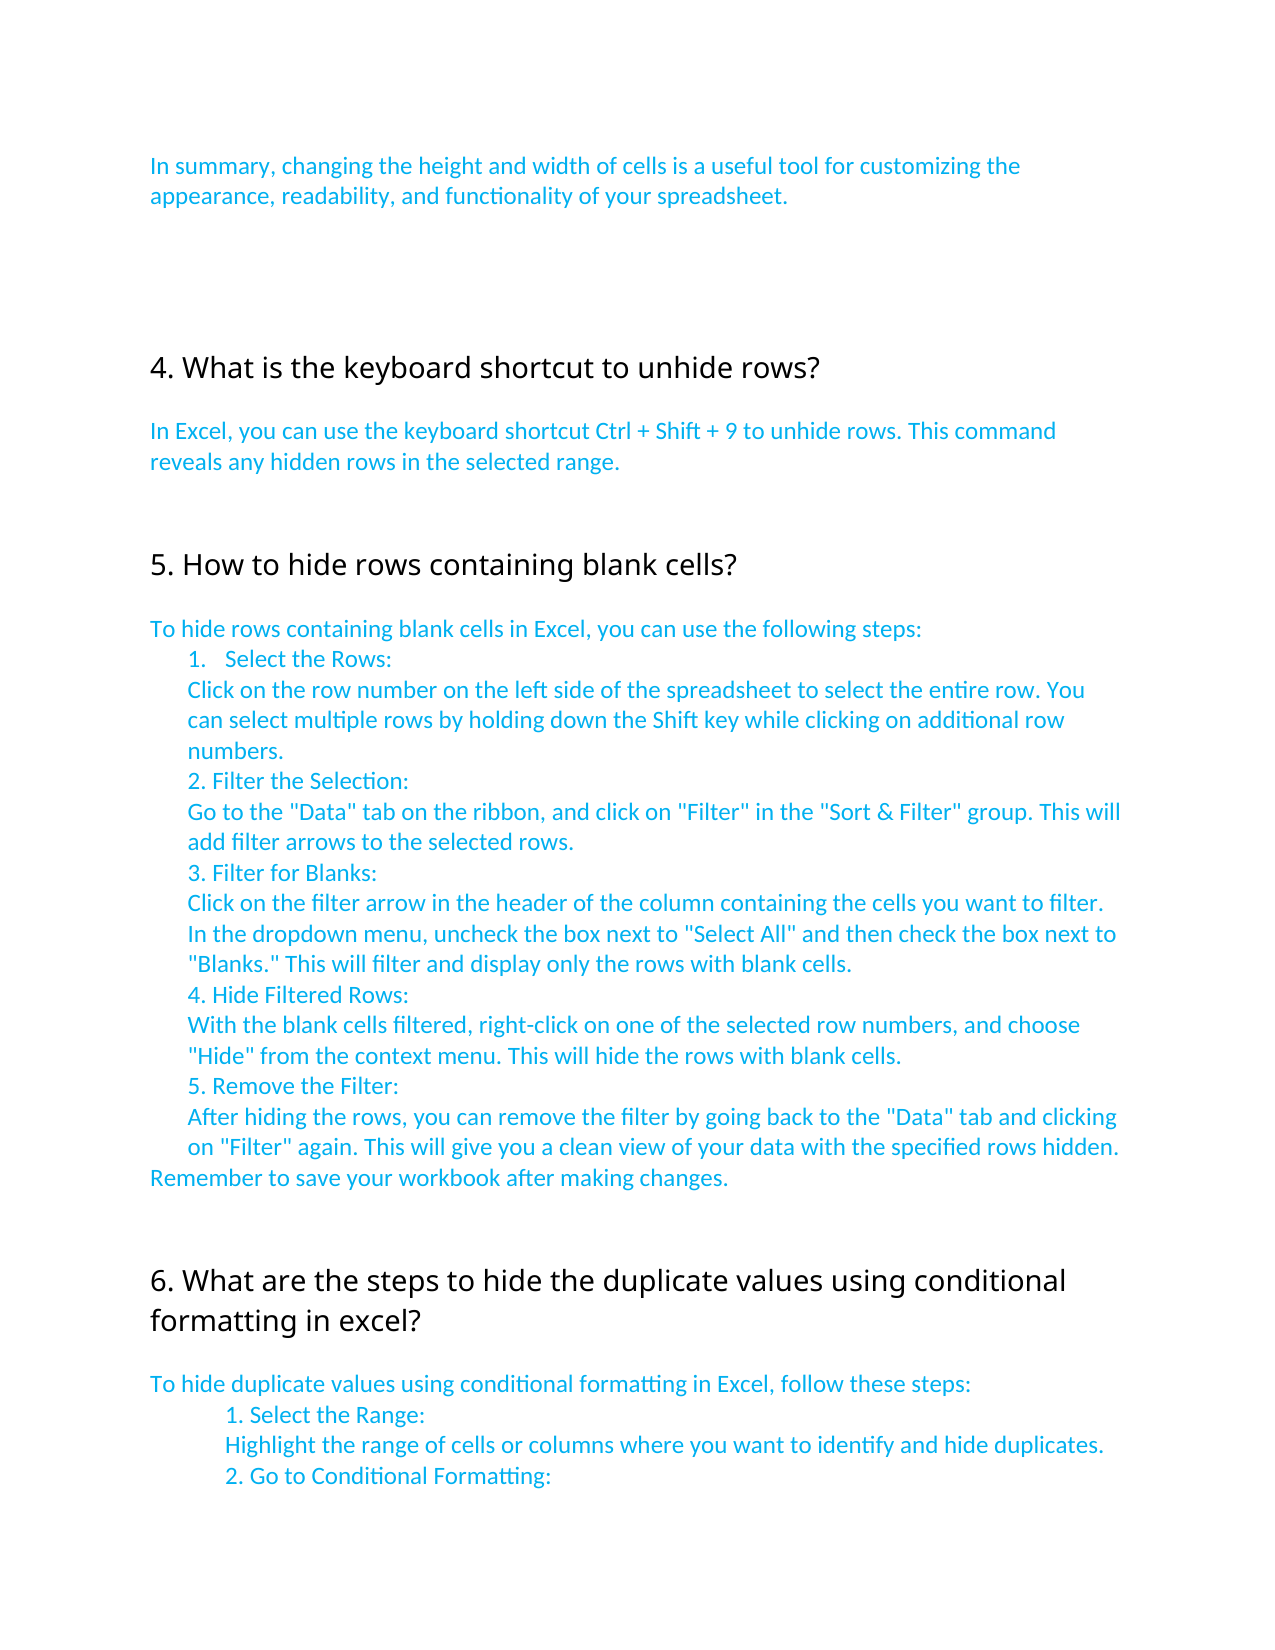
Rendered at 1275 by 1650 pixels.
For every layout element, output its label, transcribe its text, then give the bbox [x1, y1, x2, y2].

text 4. What is the keyboard shortcut to unhide rows? [150, 347, 1125, 387]
text Highlight the range of cells or columns where you want to identify and hide duplicates. [225, 1429, 1125, 1460]
text With the blank cells filtered, right-click on one of the selected row numbers, and choose "Hide" from the context menu. This will hide the rows with blank cells. [187, 1009, 1125, 1071]
text Go to the "Data" tab on the ribbon, and click on "Filter" in the "Sort & Filter" group. This will add filter arrows to the selected rows. [187, 796, 1125, 857]
text In Excel, you can use the keyboard shortcut Ctrl + Shift + 9 to unhide rows. This command reveals any hidden rows in the selected range. [150, 415, 1125, 476]
text Click on the filter arrow in the header of the column containing the cells you want to filter. In the dropdown menu, uncheck the box next to "Select All" and then check the box next to "Blanks." This will filter and display only the rows with blank cells. [187, 887, 1125, 979]
text 5. How to hide rows containing blank cells? [150, 544, 1125, 584]
text 1. Select the Range: [150, 1399, 1125, 1429]
text To hide rows containing blank cells in Excel, you can use the following steps: [150, 613, 1125, 643]
text 5. Remove the Filter: [150, 1071, 1125, 1101]
text To hide duplicate values using conditional formatting in Excel, follow these steps: [150, 1368, 1125, 1399]
text 2. Filter the Selection: [150, 765, 1125, 796]
list Select the Rows: [187, 643, 1125, 674]
text 3. Filter for Blanks: [150, 857, 1125, 887]
text 2. Go to Conditional Formatting: [150, 1460, 1125, 1491]
text In summary, changing the height and width of cells is a useful tool for customizing the appearance, readability, and functionality of your spreadsheet. [150, 150, 1125, 211]
text 4. Hide Filtered Rows: [150, 979, 1125, 1009]
text Remember to save your workbook after making changes. [150, 1162, 1125, 1193]
text 6. What are the steps to hide the duplicate values using conditional formatting in excel? [150, 1261, 1125, 1340]
text After hiding the rows, you can remove the filter by going back to the "Data" tab and clicking on "Filter" again. This will give you a clean view of your data with the specified rows hidden. [187, 1101, 1125, 1162]
text Click on the row number on the left side of the spreadsheet to select the entire row. You can select multiple rows by holding down the Shift key while clicking on additional row numbers. [187, 674, 1125, 765]
